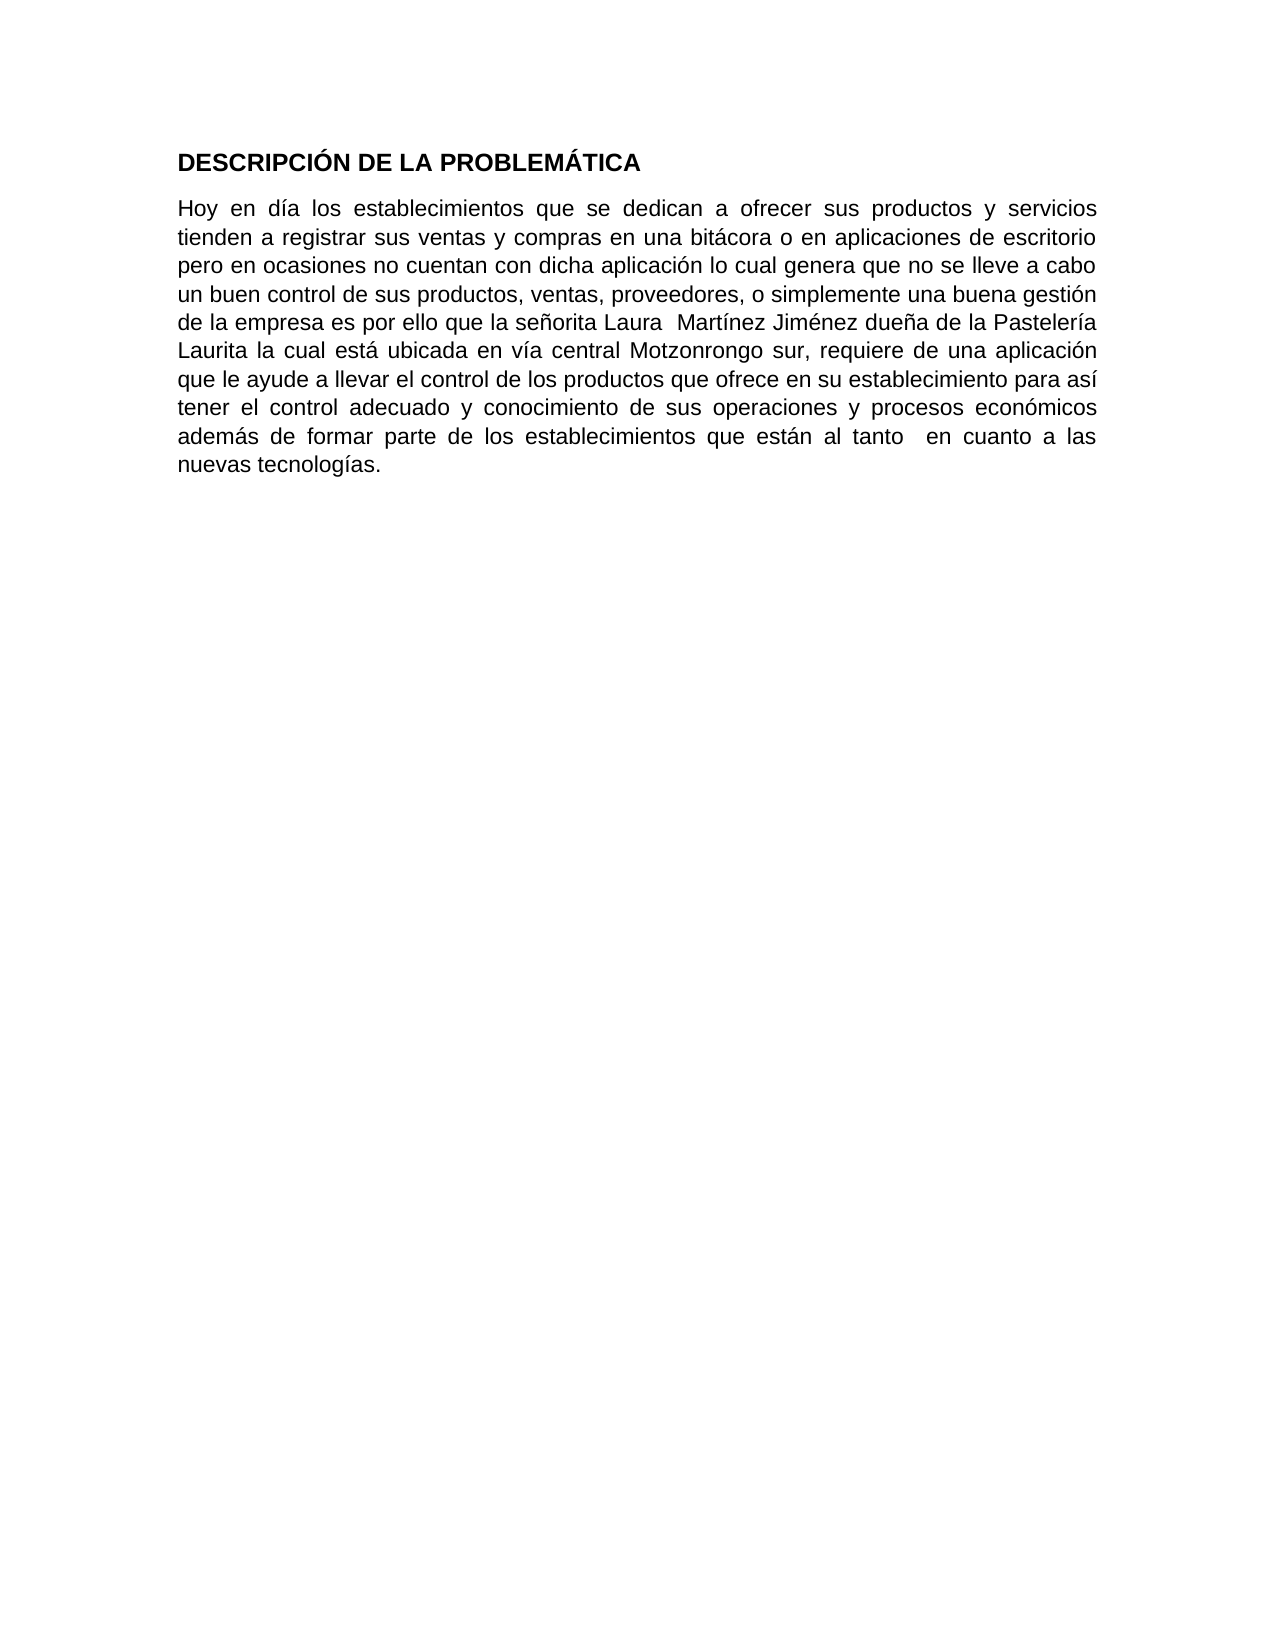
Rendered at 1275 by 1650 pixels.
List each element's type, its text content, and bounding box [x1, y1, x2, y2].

text DESCRIPCIÓN DE LA PROBLEMÁTICA [177, 148, 1098, 176]
text Hoy en día los establecimientos que se dedican a ofrecer sus productos y servicios tienden a registrar sus ventas y compras en una bitácora o en aplicaciones de escritorio pero en ocasiones no cuentan con dicha aplicación lo cual genera que no se lleve a cabo un buen control de sus productos, ventas, proveedores, o simplemente una buena gestión de la empresa es por ello que la señorita Laura Martínez Jiménez dueña de la Pastelería Laurita la cual está ubicada en vía central Motzonrongo sur, requiere de una aplicación que le ayude a llevar el control de los productos que ofrece en su establecimiento para así tener el control adecuado y conocimiento de sus operaciones y procesos económicos además de formar parte de los establecimientos que están al tanto en cuanto a las nuevas tecnologías. [177, 195, 1098, 478]
